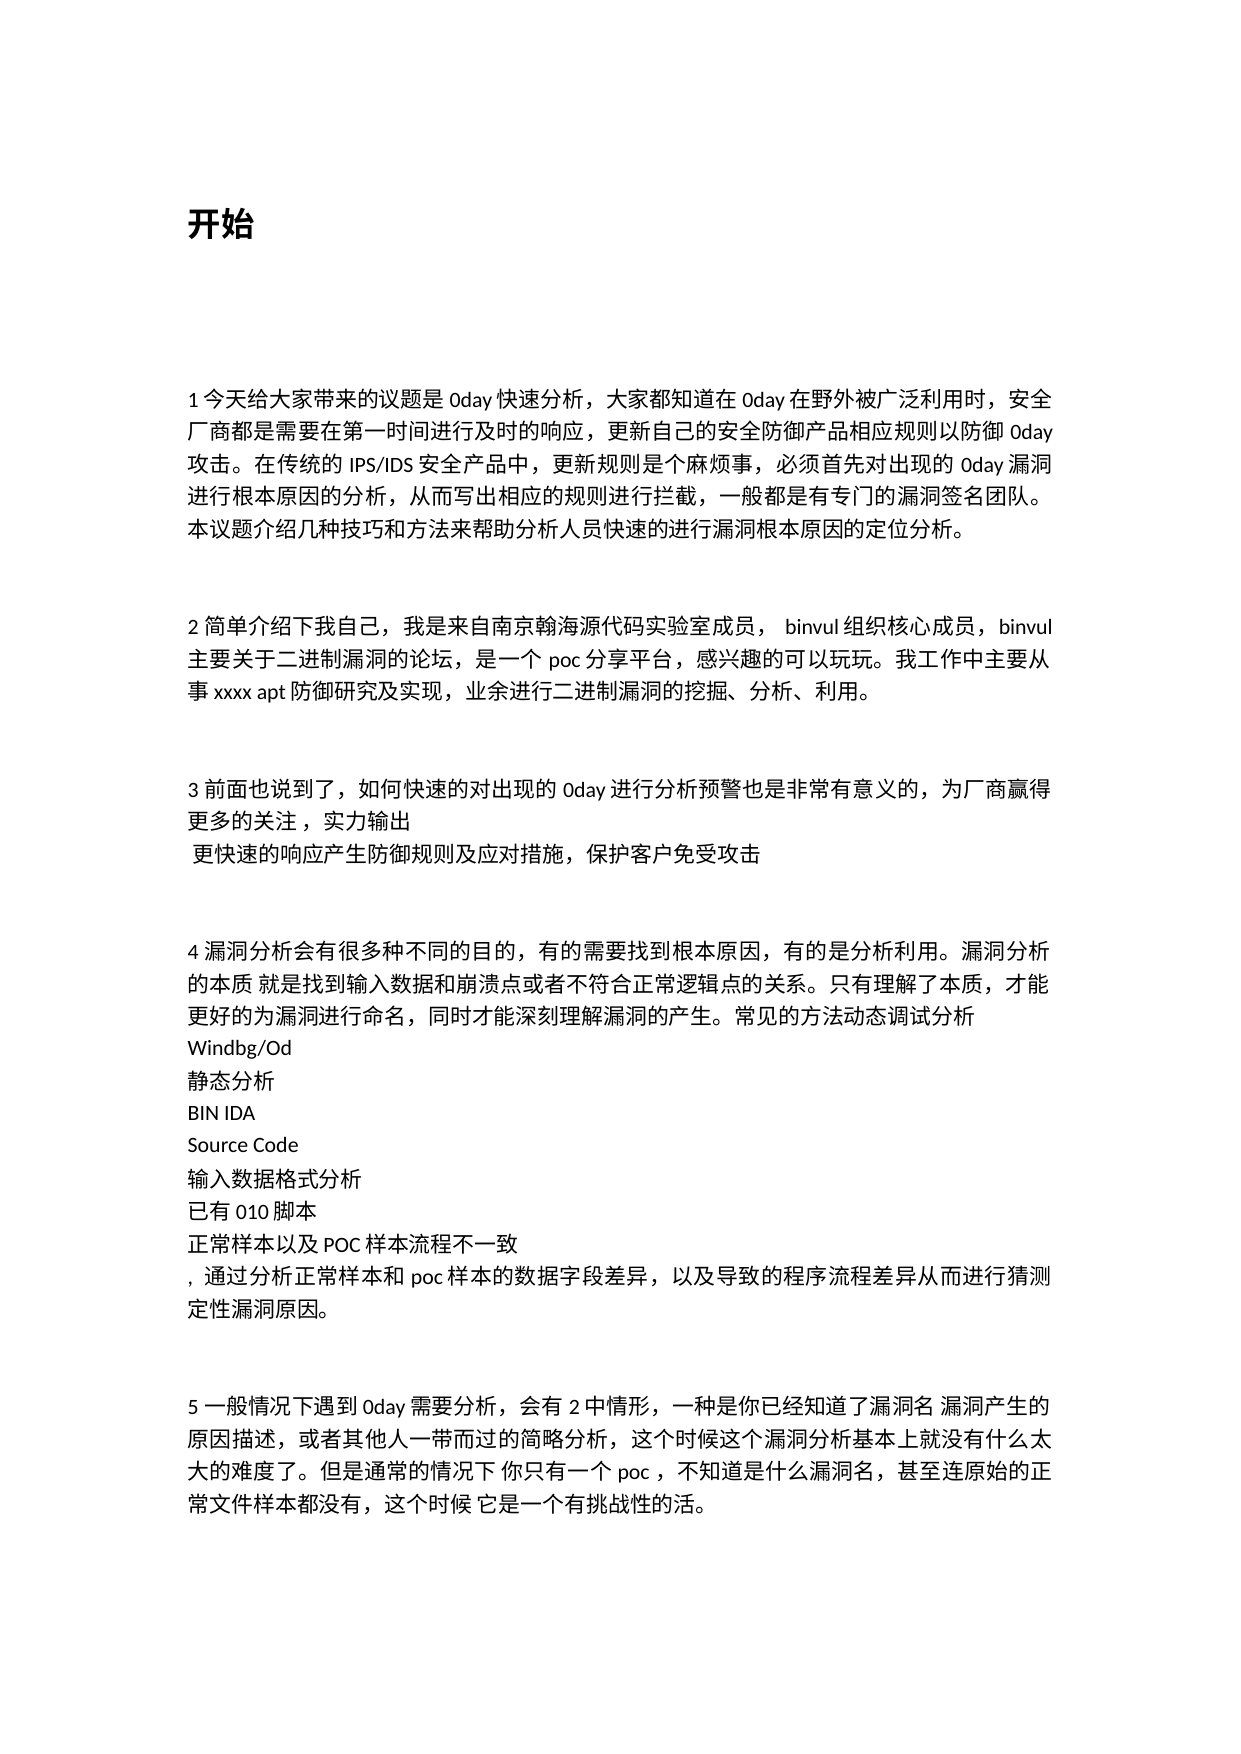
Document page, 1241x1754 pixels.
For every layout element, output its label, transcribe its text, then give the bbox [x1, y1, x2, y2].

text 更快速的响应产生防御规则及应对措施，保护客户免受攻击 [187, 836, 1053, 869]
text 正常样本以及POC样本流程不一致 [187, 1226, 1053, 1259]
text 已有010脚本 [187, 1194, 1053, 1226]
subtitle 开始 [187, 189, 1053, 254]
text 1 今天给大家带来的议题是0day快速分析，大家都知道在0day在野外被广泛利用时，安全厂商都是需要在第一时间进行及时的响应，更新自己的安全防御产品相应规则以防御0day攻击。在传统的IPS/IDS安全产品中，更新规则是个麻烦事，必须首先对出现的0day漏洞进行根本原因的分析，从而写出相应的规则进行拦截，一般都是有专门的漏洞签名团队。本议题介绍几种技巧和方法来帮助分析人员快速的进行漏洞根本原因的定位分析。 [187, 381, 1053, 544]
text 输入数据格式分析 [187, 1161, 1053, 1194]
text Windbg/Od [187, 1031, 1053, 1064]
text BIN IDA [187, 1096, 1053, 1129]
text 2 简单介绍下我自己，我是来自南京翰海源代码实验室成员， binvul组织核心成员，binvul主要关于二进制漏洞的论坛，是一个poc分享平台，感兴趣的可以玩玩。我工作中主要从事xxxx apt防御研究及实现，业余进行二进制漏洞的挖掘、分析、利用。 [187, 609, 1053, 706]
text 4 漏洞分析会有很多种不同的目的，有的需要找到根本原因，有的是分析利用。漏洞分析的本质 就是找到输入数据和崩溃点或者不符合正常逻辑点的关系。只有理解了本质，才能更好的为漏洞进行命名，同时才能深刻理解漏洞的产生。常见的方法动态调试分析 [187, 934, 1053, 1031]
text Source Code [187, 1129, 1053, 1161]
text 静态分析 [187, 1064, 1053, 1096]
text 5 一般情况下遇到0day需要分析，会有2中情形，一种是你已经知道了漏洞名 漏洞产生的原因描述，或者其他人一带而过的简略分析，这个时候这个漏洞分析基本上就没有什么太大的难度了。但是通常的情况下 你只有一个poc ，不知道是什么漏洞名，甚至连原始的正常文件样本都没有，这个时候 它是一个有挑战性的活。 [187, 1389, 1053, 1519]
text 3 前面也说到了，如何快速的对出现的0day进行分析预警也是非常有意义的，为厂商赢得更多的关注 ，实力输出 [187, 771, 1053, 836]
text , 通过分析正常样本和poc样本的数据字段差异，以及导致的程序流程差异从而进行猜测定性漏洞原因。 [187, 1259, 1053, 1324]
